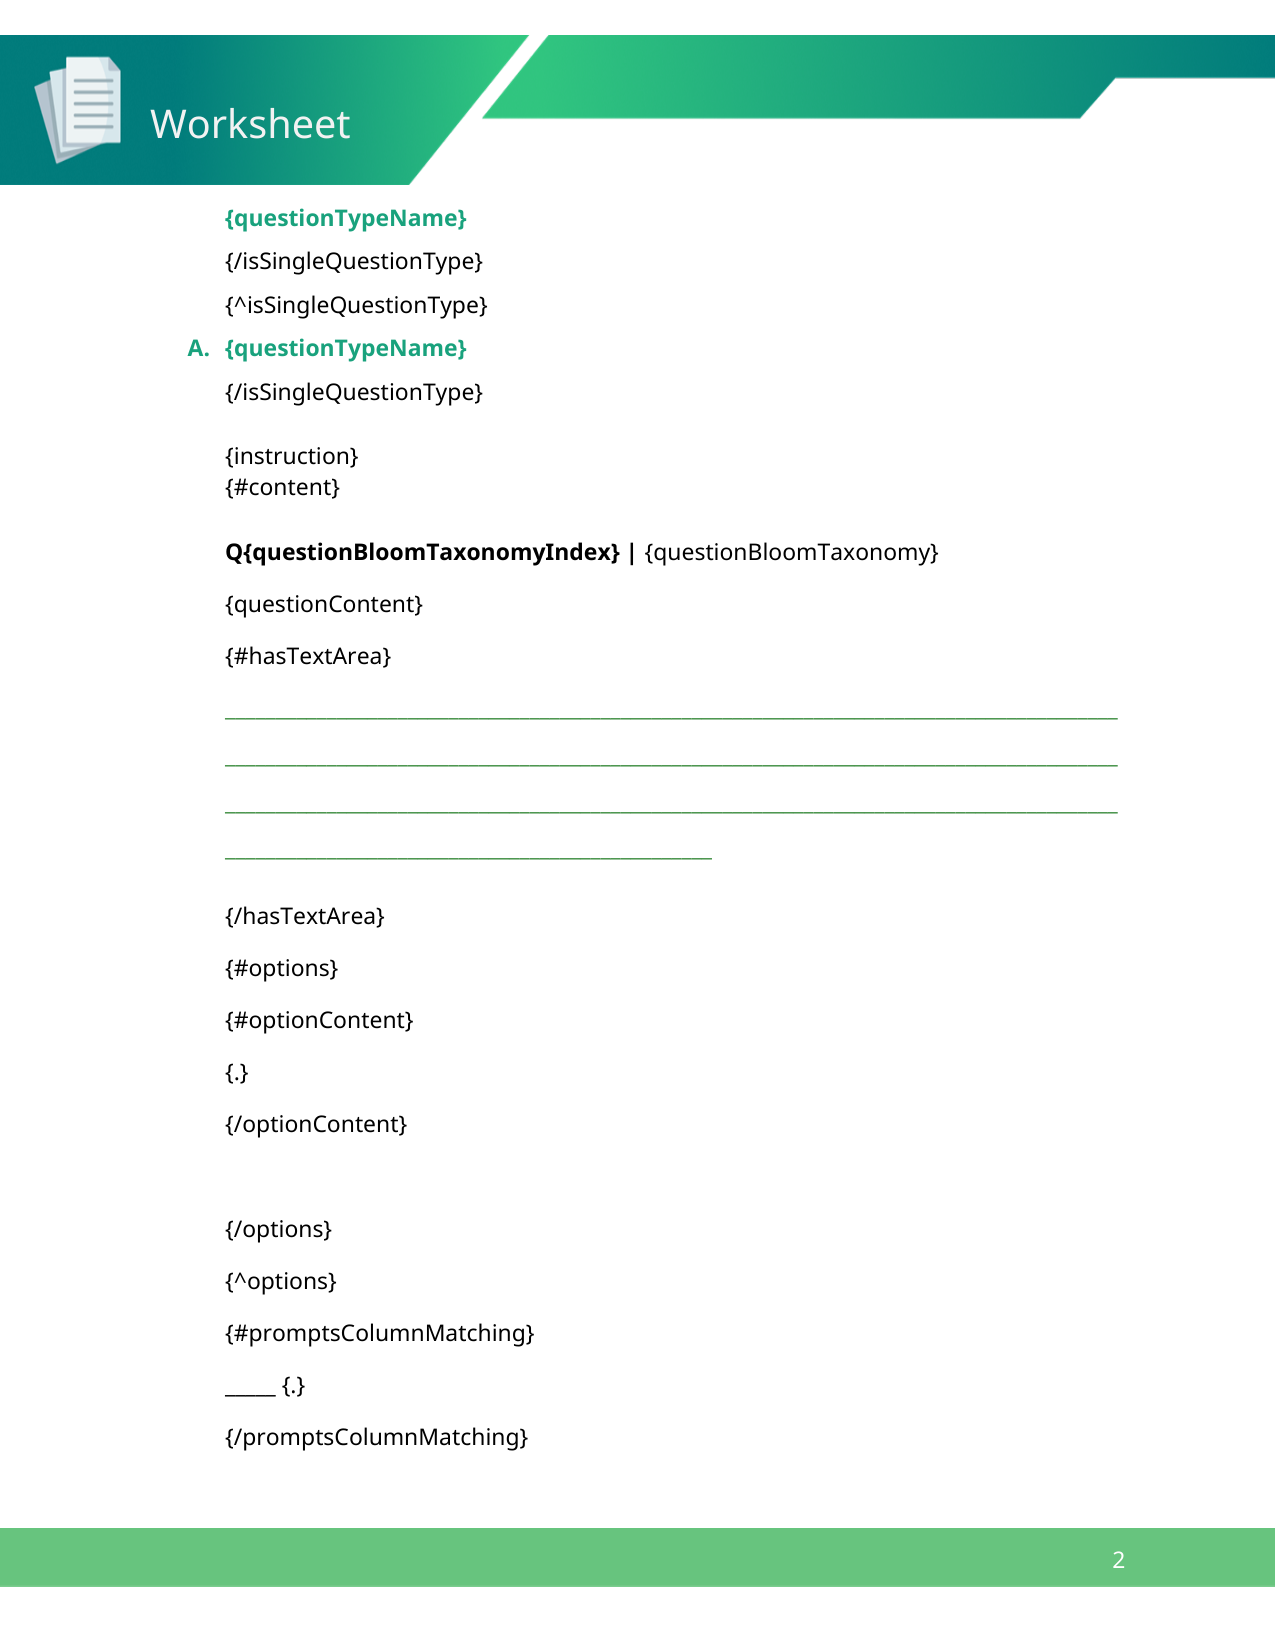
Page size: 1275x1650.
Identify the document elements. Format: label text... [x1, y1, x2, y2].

text {/isSingleQuestionType} [225, 245, 1125, 277]
text {/isSingleQuestionType} [225, 376, 1125, 407]
text {.} [225, 1056, 1125, 1087]
text {#content} [225, 471, 1125, 502]
text {^options} [225, 1264, 1125, 1296]
text {^isSingleQuestionType} [225, 289, 1125, 320]
text Q{questionBloomTaxonomyIndex} | {questionBloomTaxonomy} [225, 535, 1125, 567]
text {/options} [225, 1212, 1125, 1244]
text ________________________________________________________________________________________________________________________________________________________________________________________________________________________________________________________________________________________________________________________ [225, 692, 1125, 863]
picture [0, 1528, 1275, 1587]
text {#hasTextArea} [225, 639, 1125, 671]
text {/optionContent} [225, 1108, 1125, 1139]
text {instruction} [225, 440, 1125, 471]
text {/promptsColumnMatching} [225, 1421, 1125, 1452]
list {questionTypeName} [187, 332, 1125, 363]
text _____ {.} [225, 1369, 1125, 1400]
text {#optionContent} [225, 1004, 1125, 1035]
text {#promptsColumnMatching} [225, 1317, 1125, 1348]
text {questionTypeName} [225, 202, 1125, 233]
text {#options} [225, 952, 1125, 983]
picture [0, 35, 1275, 185]
text {questionContent} [225, 587, 1125, 619]
text {/hasTextArea} [225, 900, 1125, 931]
